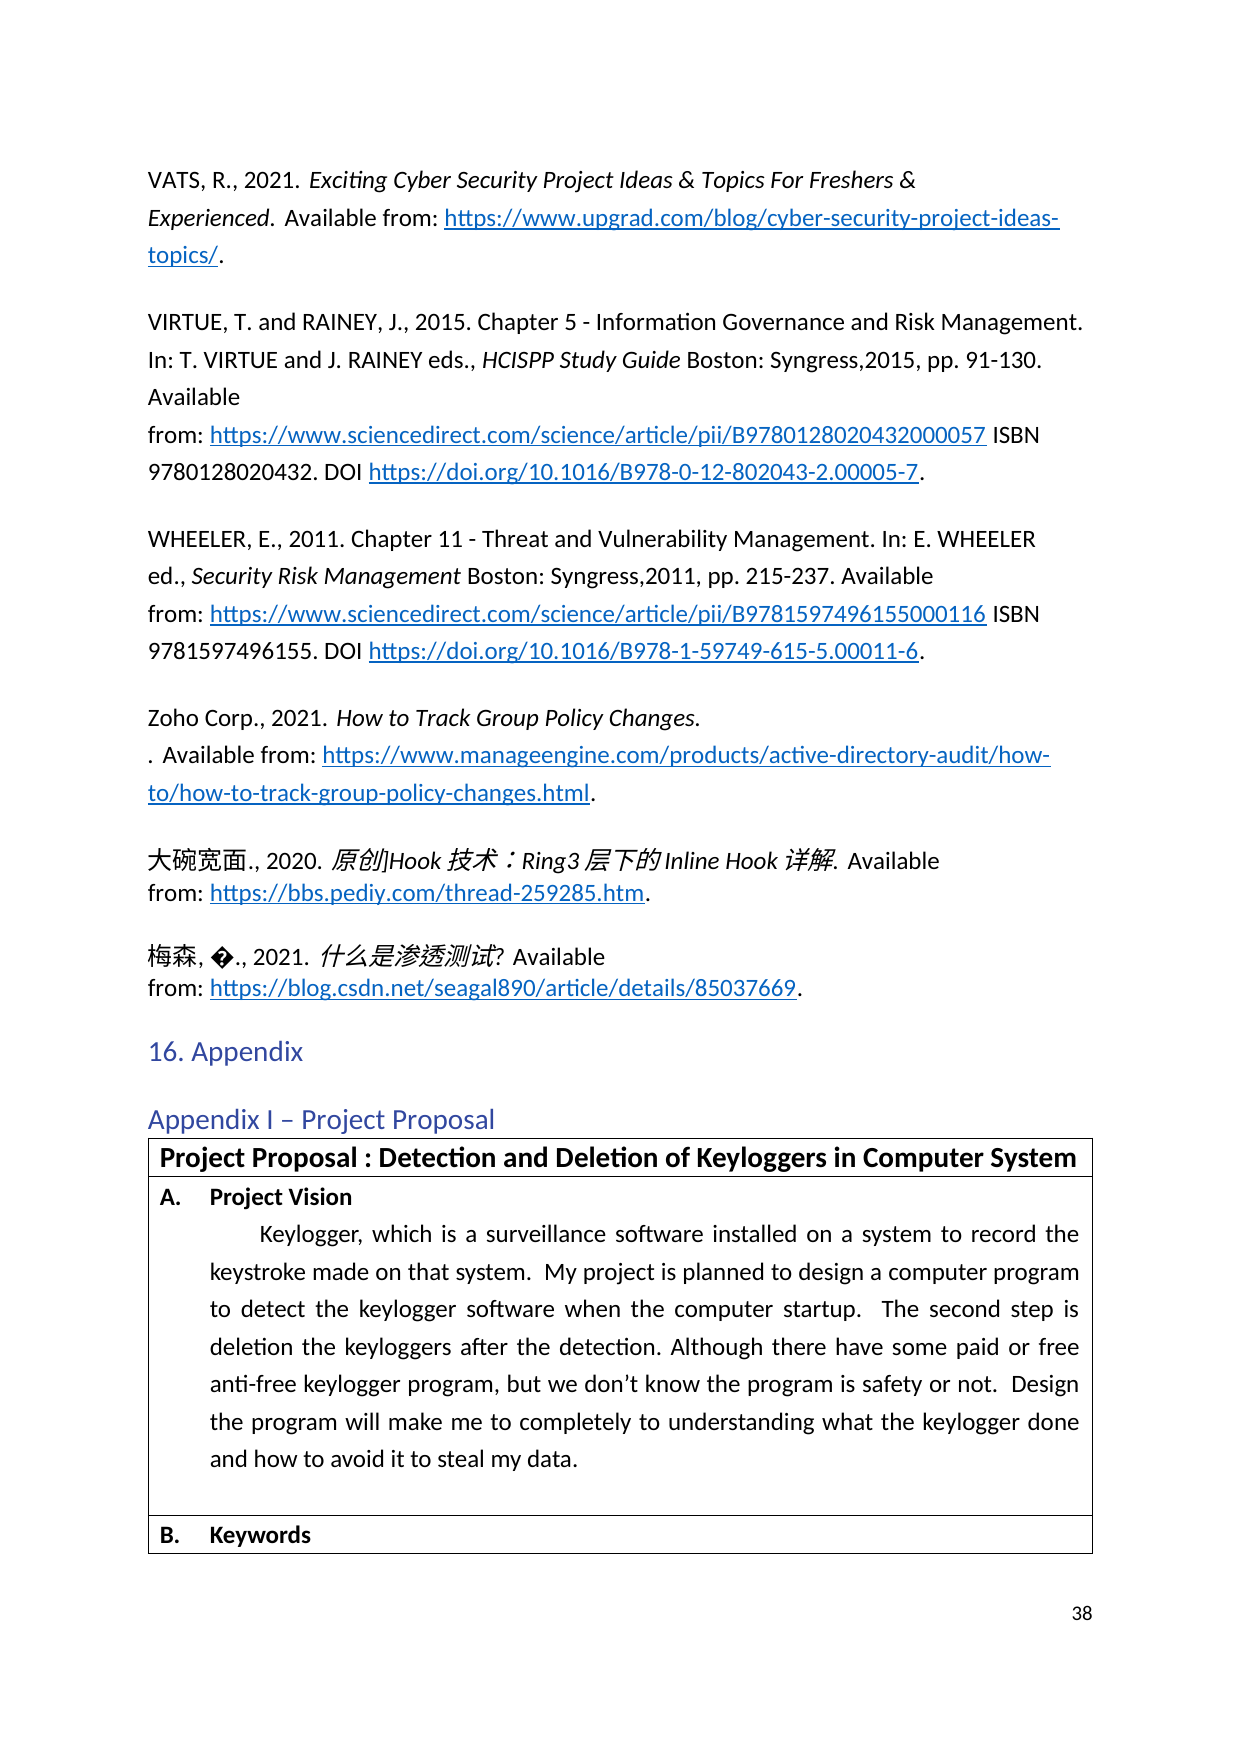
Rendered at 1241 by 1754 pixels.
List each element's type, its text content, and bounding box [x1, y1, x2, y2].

table_cell Project Vision Keylogger, which is a surveillance software installed on a system to record the keystroke made on that system. My project is planned to design a computer program to detect the keylogger software when the computer startup. The second step is deletion the keyloggers after the detection. Although there have some paid or free anti-free keylogger program, but we don’t know the program is safety or not. Design the program will make me to completely to understanding what the keylogger done and how to avoid it to steal my data. [149, 1177, 1092, 1515]
text 梅森, �., 2021. 什么是渗透测试? Available from: https://blog.csdn.net/seagal890/article/details/85037669. [148, 936, 1092, 1003]
subtitle Appendix I – Project Proposal [148, 1100, 1092, 1138]
text VATS, R., 2021. Exciting Cyber Security Project Ideas & Topics For Freshers & Experienced. Available from: https://www.upgrad.com/blog/cyber-security-project-ideas-topics/. [148, 161, 1092, 274]
text WHEELER, E., 2011. Chapter 11 - Threat and Vulnerability Management. In: E. WHEELER ed., Security Risk Management Boston: Syngress,2011, pp. 215-237. Available from: https://www.sciencedirect.com/science/article/pii/B9781597496155000116 ISBN 9781597496155. DOI https://doi.org/10.1016/B978-1-59749-615-5.00011-6. [148, 519, 1092, 669]
text 大碗宽面., 2020. 原创]Hook技术：Ring3层下的Inline Hook详解. Available from: https://bbs.pediy.com/thread-259285.htm. [148, 840, 1092, 907]
text VIRTUE, T. and RAINEY, J., 2015. Chapter 5 - Information Governance and Risk Management. In: T. VIRTUE and J. RAINEY eds., HCISPP Study Guide Boston: Syngress,2015, pp. 91-130. Available from: https://www.sciencedirect.com/science/article/pii/B9780128020432000057 ISBN 9780128020432. DOI https://doi.org/10.1016/B978-0-12-802043-2.00005-7. [148, 303, 1092, 490]
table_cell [149, 1516, 1092, 1553]
text Zoho Corp., 2021. How to Track Group Policy Changes. . Available from: https://www.manageengine.com/products/active-directory-audit/how-to/how-to-track-group-policy-changes.html. [148, 699, 1092, 811]
table_header Project Proposal : Detection and Deletion of Keyloggers in Computer System [149, 1139, 1092, 1176]
subtitle 16. Appendix [148, 1032, 1092, 1070]
